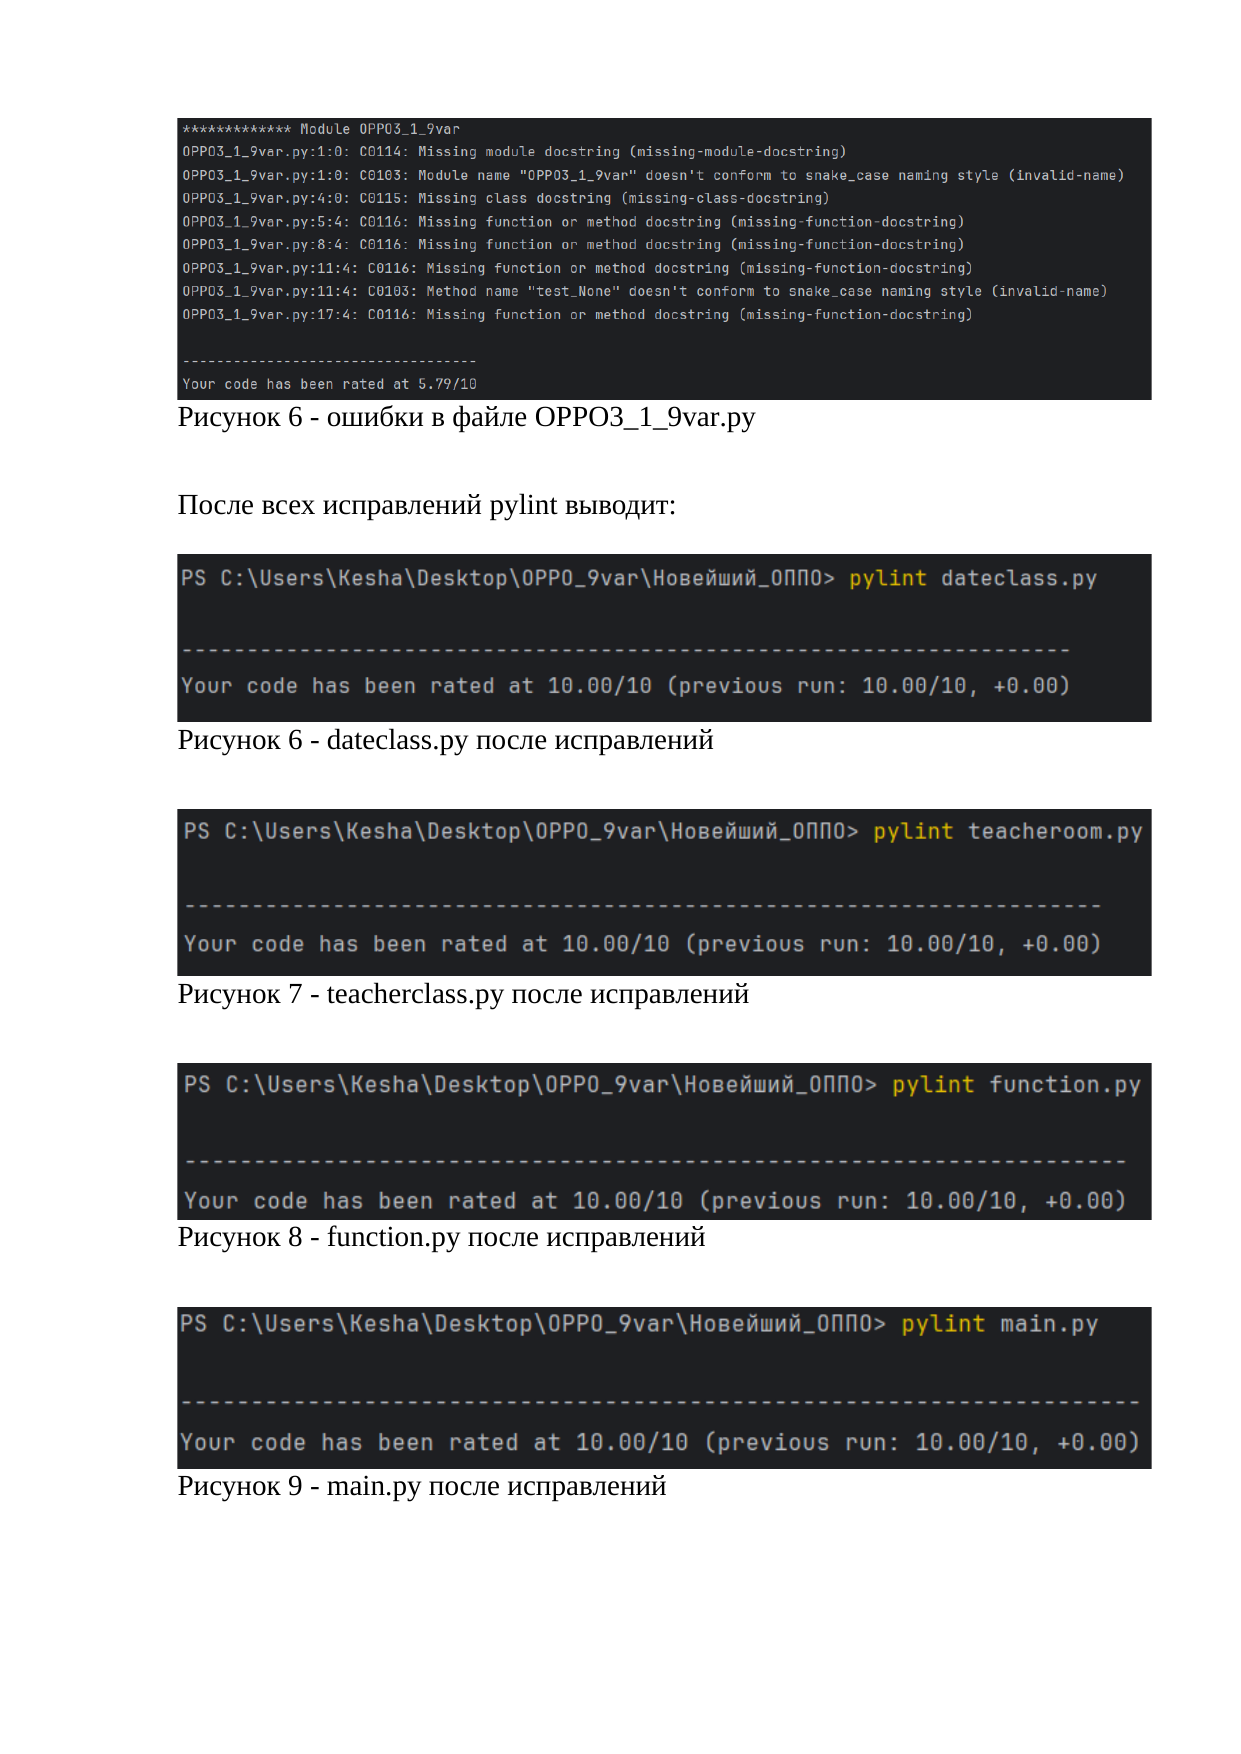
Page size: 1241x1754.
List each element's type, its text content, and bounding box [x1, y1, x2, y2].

text Рисунок 7 - teacherclass.py после исправлений [177, 976, 1152, 1009]
text После всех исправлений pylint выводит: [177, 487, 1152, 521]
picture [177, 1307, 1152, 1469]
picture [177, 118, 1152, 400]
picture [177, 554, 1152, 722]
text Рисунок 9 - main.py после исправлений [177, 1469, 1152, 1502]
text Рисунок 8 - function.py после исправлений [177, 1220, 1152, 1253]
picture [177, 809, 1152, 976]
text Рисунок 6 - ошибки в файле OPPO3_1_9var.py [177, 400, 1152, 433]
picture [177, 1063, 1152, 1220]
text Рисунок 6 - dateclass.py после исправлений [177, 722, 1152, 755]
